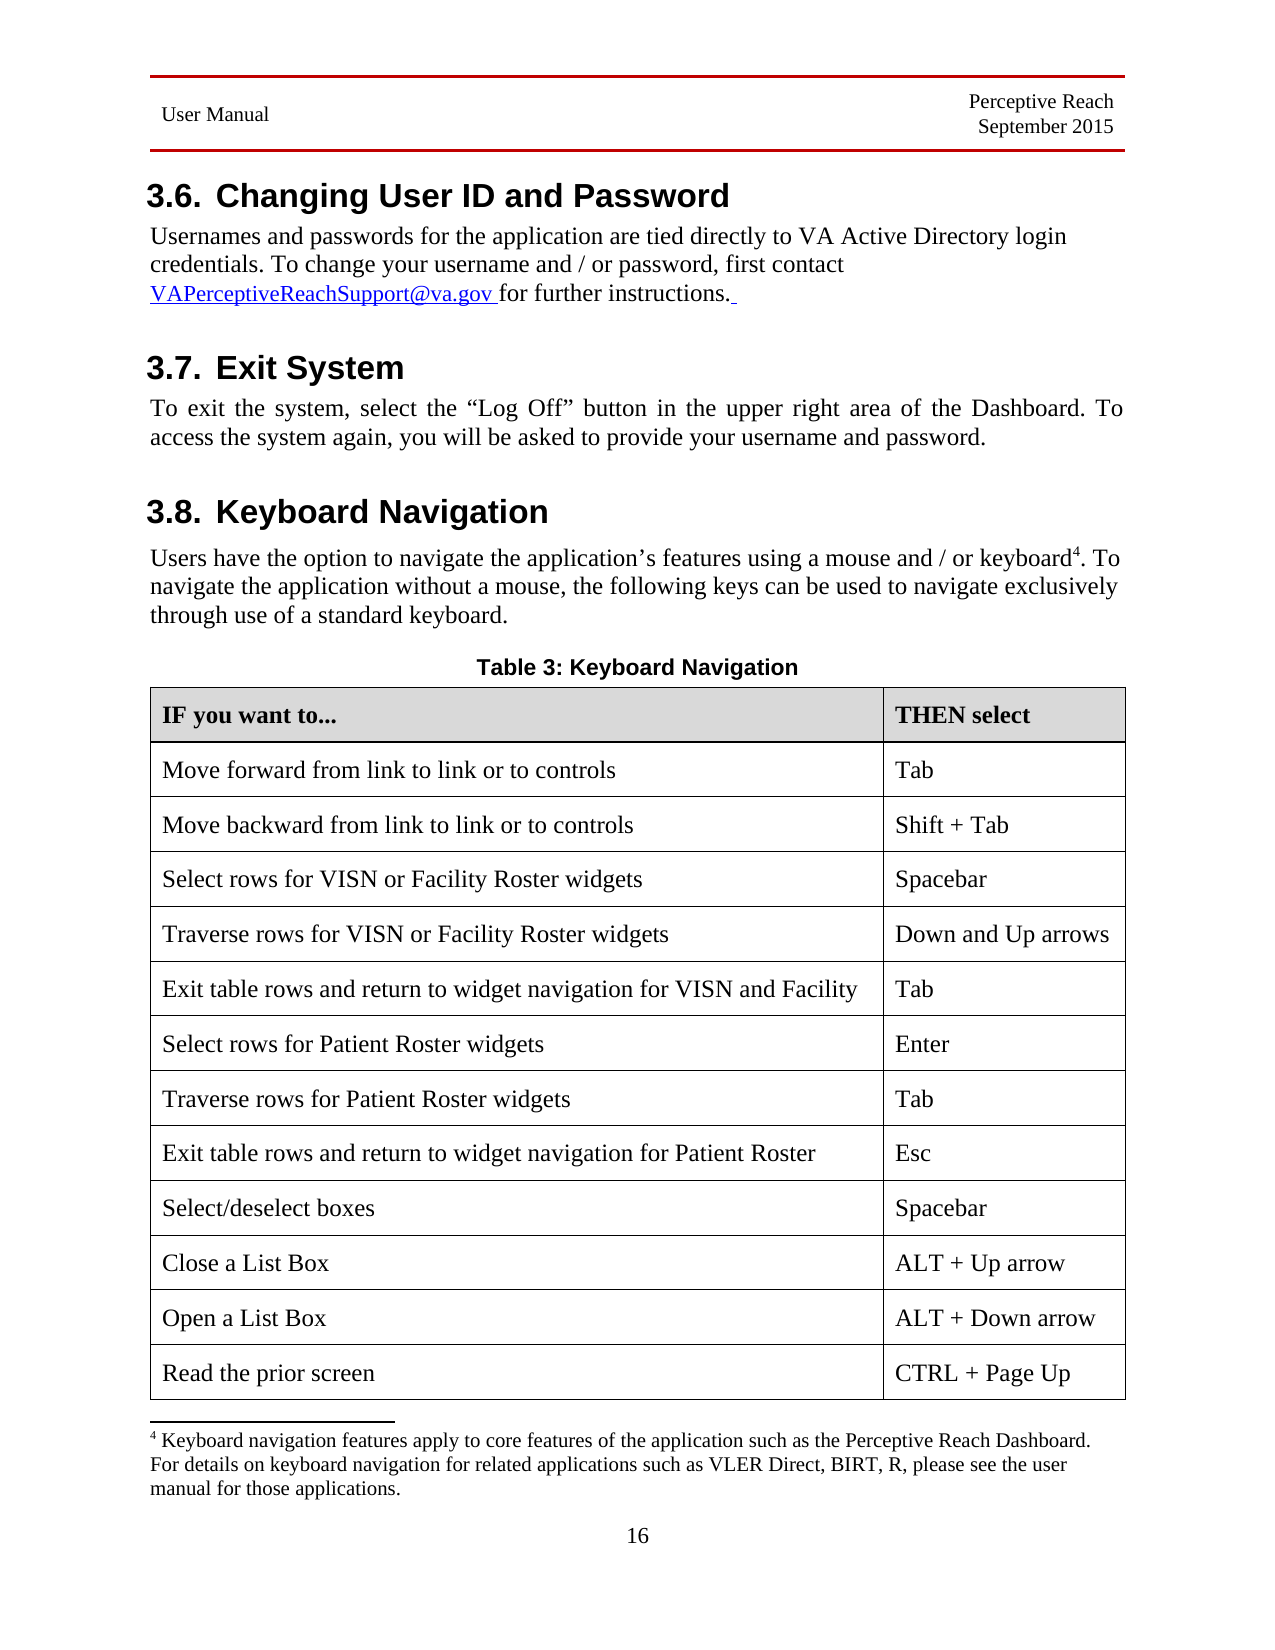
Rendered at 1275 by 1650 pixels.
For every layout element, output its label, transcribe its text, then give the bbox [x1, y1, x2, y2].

table_cell Tab [884, 743, 1125, 796]
subtitle Exit System [146, 348, 1125, 387]
table_cell ALT + Down arrow [884, 1290, 1125, 1344]
table_cell Select rows for VISN or Facility Roster widgets [151, 852, 883, 906]
table_cell Move forward from link to link or to controls [151, 743, 883, 796]
text Table 3: Keyboard Navigation [150, 654, 1125, 680]
table_cell Esc [884, 1126, 1125, 1180]
table_cell Move backward from link to link or to controls [151, 797, 883, 851]
table_cell CTRL + Page Up [884, 1345, 1125, 1399]
table_cell Select/deselect boxes [151, 1181, 883, 1234]
table_cell Tab [884, 1071, 1125, 1125]
text Users have the option to navigate the application’s features using a mouse and / or keyboard. To navigate the application without a mouse, the following keys can be used to navigate exclusively through use of a standard keyboard. [150, 543, 1125, 629]
table_header THEN select [884, 688, 1125, 741]
subtitle Changing User ID and Password [146, 176, 1125, 214]
table_cell ALT + Up arrow [884, 1236, 1125, 1289]
table_cell Exit table rows and return to widget navigation for Patient Roster [151, 1126, 883, 1180]
table_cell Select rows for Patient Roster widgets [151, 1016, 883, 1070]
table_cell Read the prior screen [151, 1345, 883, 1399]
table_cell Spacebar [884, 1181, 1125, 1234]
text To exit the system, select the “Log Off” button in the upper right area of the Dashboard. To access the system again, you will be asked to provide your username and password. [150, 393, 1125, 451]
table_cell Enter [884, 1016, 1125, 1070]
table_cell Traverse rows for VISN or Facility Roster widgets [151, 907, 883, 961]
table_header IF you want to... [151, 688, 883, 741]
table_cell Shift + Tab [884, 797, 1125, 851]
table_cell Exit table rows and return to widget navigation for VISN and Facility [151, 962, 883, 1015]
table_cell Down and Up arrows [884, 907, 1125, 961]
table_cell Tab [884, 962, 1125, 1015]
table_cell Spacebar [884, 852, 1125, 906]
table_cell Traverse rows for Patient Roster widgets [151, 1071, 883, 1125]
table_cell Close a List Box [151, 1236, 883, 1289]
table_cell Open a List Box [151, 1290, 883, 1344]
subtitle Keyboard Navigation [146, 492, 1125, 530]
text Usernames and passwords for the application are tied directly to VA Active Directory login credentials. To change your username and / or password, first contact VAPerceptiveReachSupport@va.gov for further instructions. [150, 221, 1125, 307]
